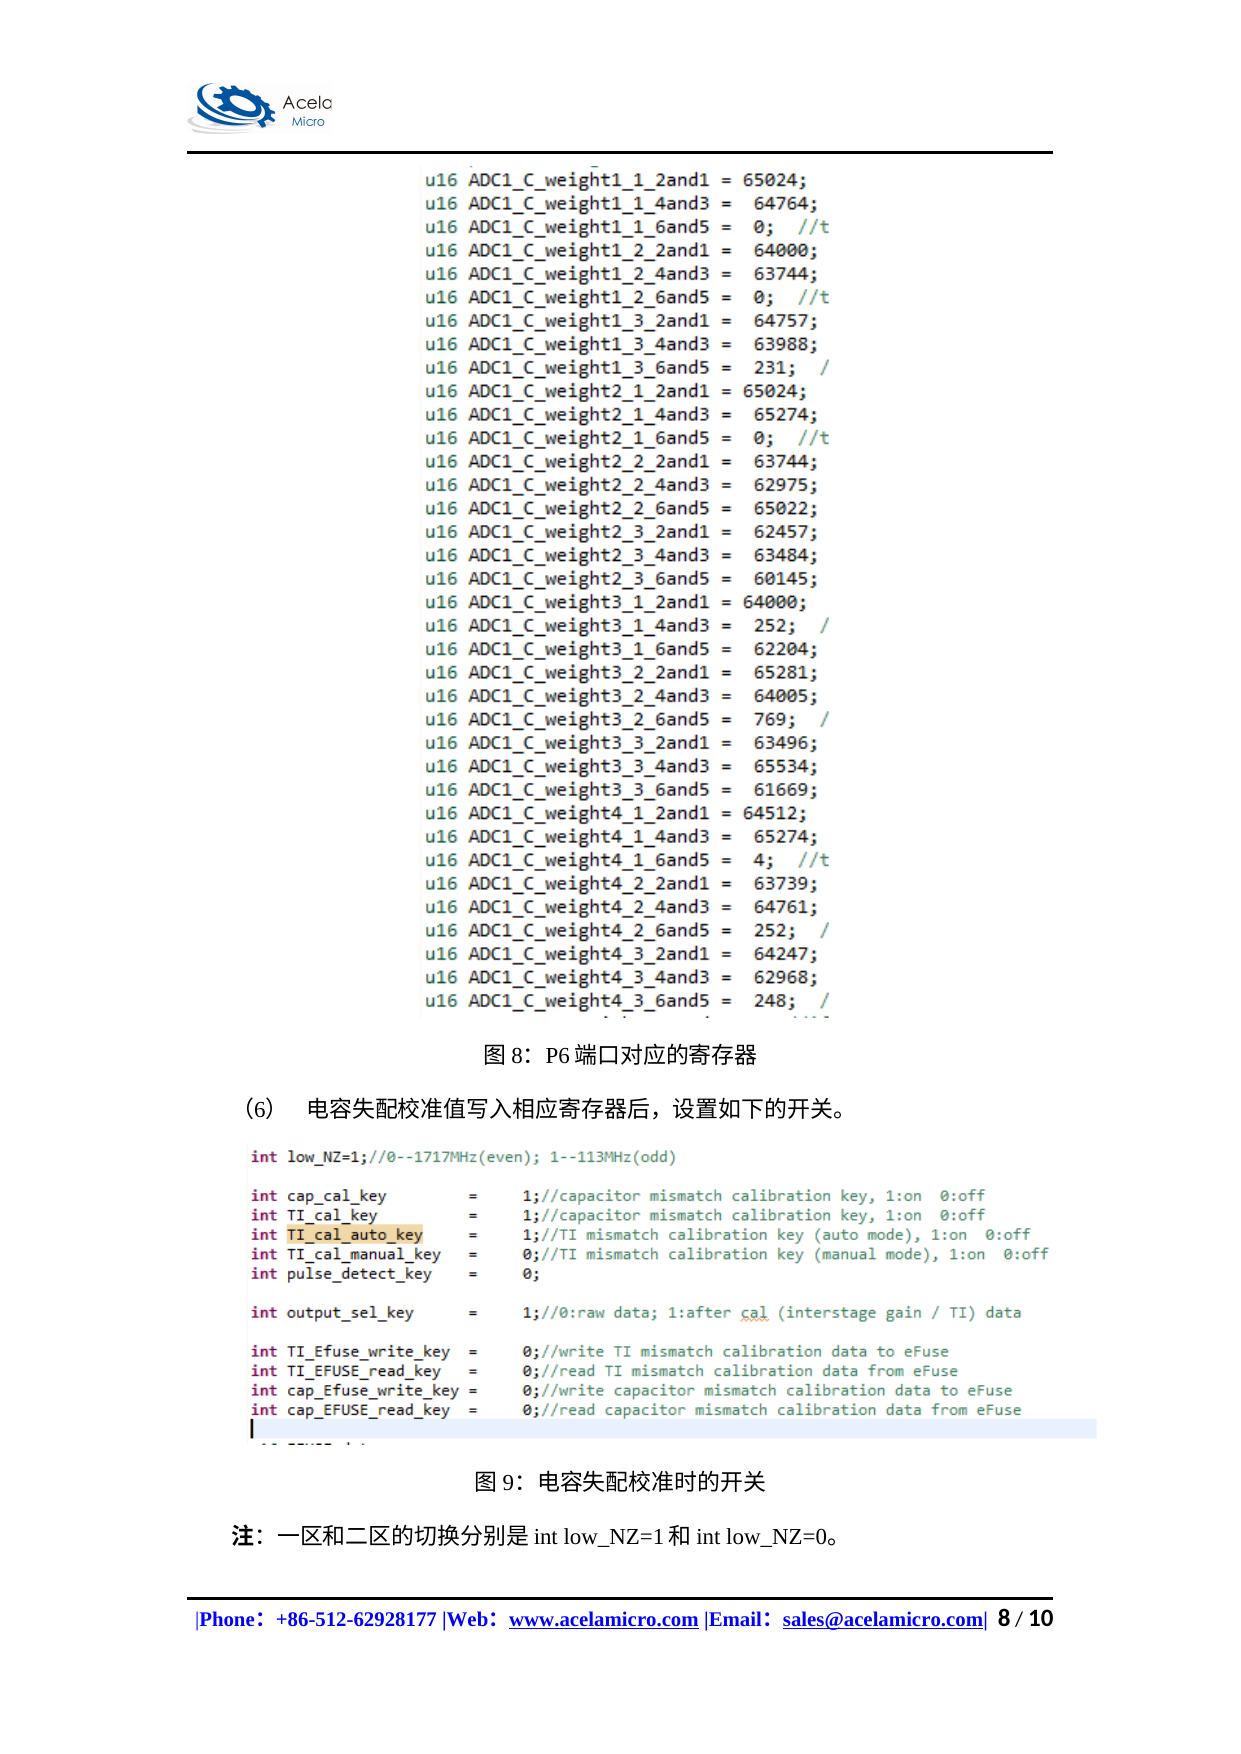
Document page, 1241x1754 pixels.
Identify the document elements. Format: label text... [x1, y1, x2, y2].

list 注：一区和二区的切换分别是int low_NZ=1和int low_NZ=0。 [231, 1517, 1053, 1551]
picture [187, 83, 332, 134]
picture [231, 1144, 1097, 1445]
picture [411, 166, 829, 1018]
text 图 8：P6端口对应的寄存器 [187, 1037, 1053, 1070]
list 电容失配校准值写入相应寄存器后，设置如下的开关。 [231, 1091, 1053, 1124]
text 图 9：电容失配校准时的开关 [187, 1463, 1053, 1497]
